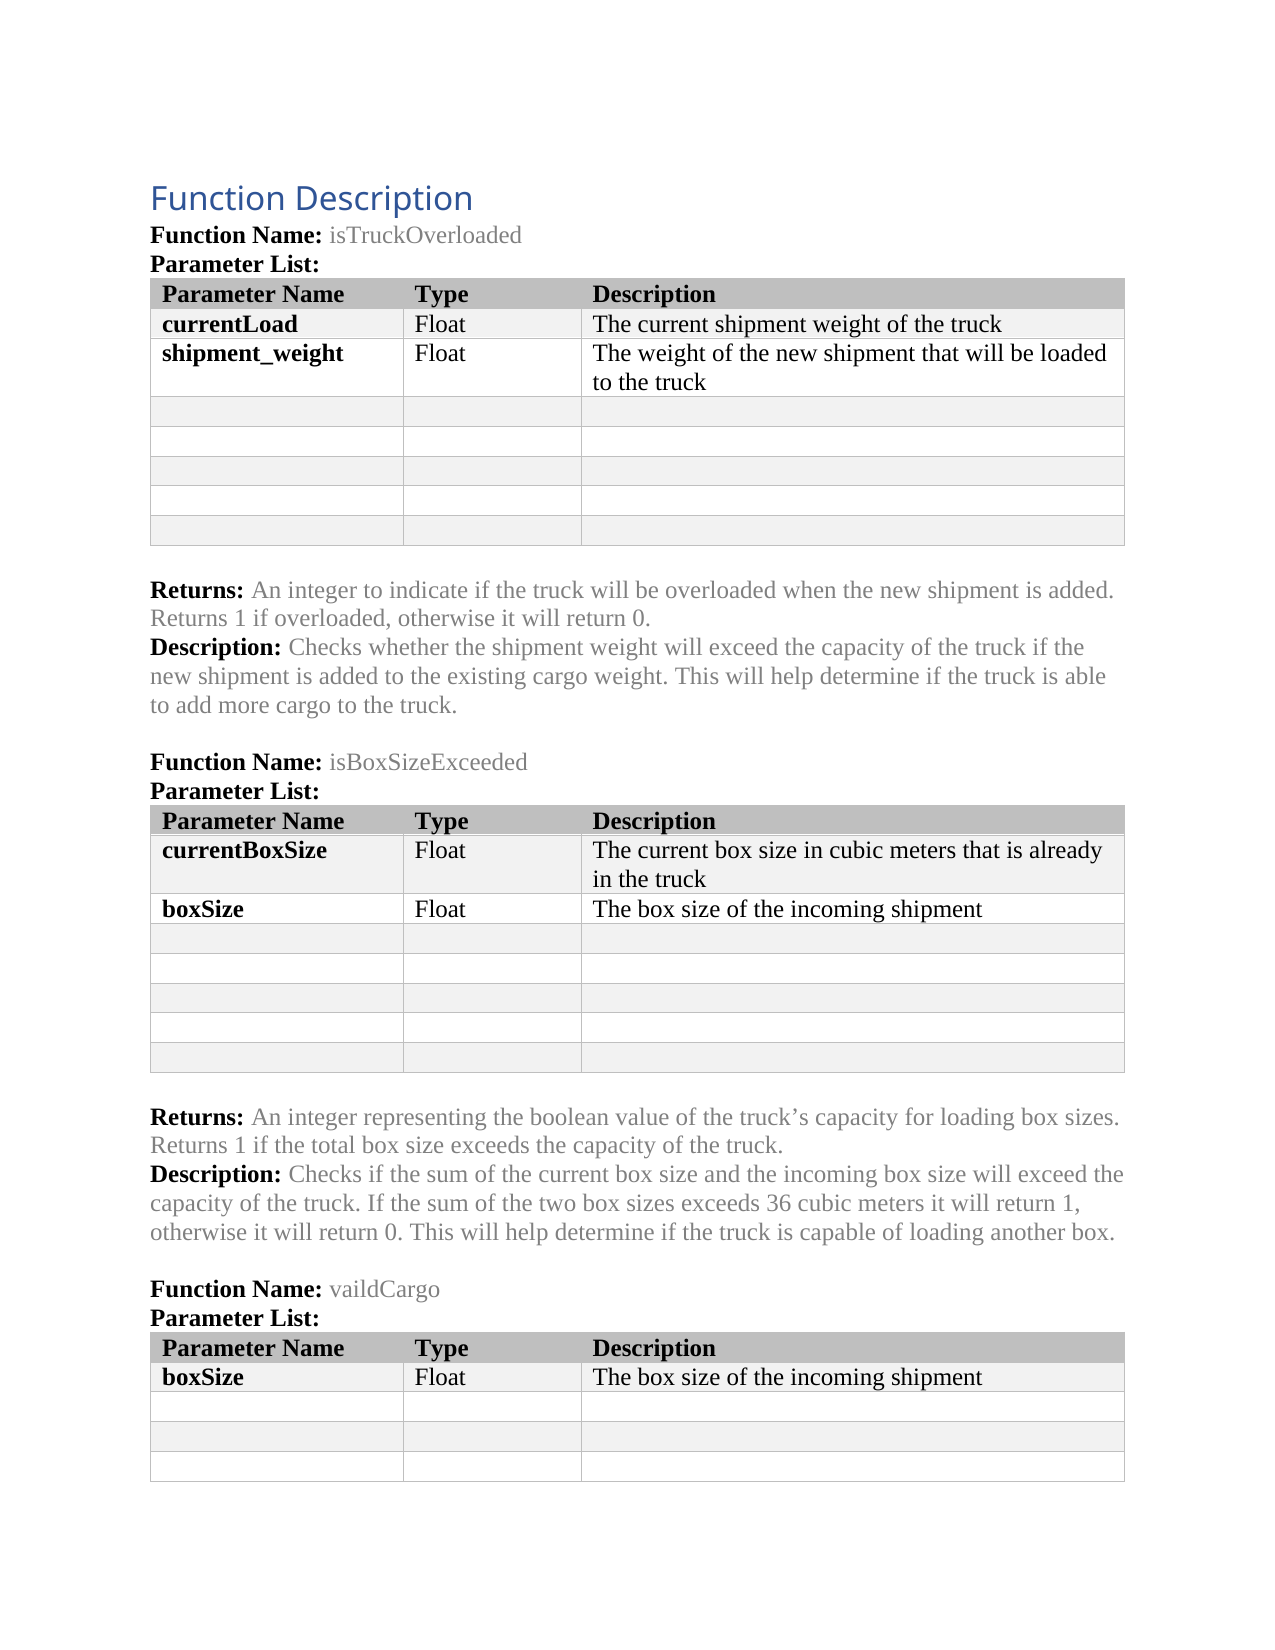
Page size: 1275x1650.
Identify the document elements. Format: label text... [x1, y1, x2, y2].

table_cell [404, 1043, 581, 1072]
table_header Description [582, 1333, 1124, 1361]
text Parameter List: [150, 776, 1125, 805]
table_cell The current box size in cubic meters that is already in the truck [582, 836, 1124, 893]
table_cell [404, 397, 581, 426]
table_cell [404, 486, 581, 515]
table_cell [582, 984, 1124, 1012]
subtitle Function Description [150, 175, 1125, 220]
table_cell [582, 924, 1124, 953]
table_cell [582, 427, 1124, 456]
table_cell currentBoxSize [151, 836, 403, 893]
table_cell Float [404, 836, 581, 893]
table_cell [582, 457, 1124, 485]
table_cell [582, 1392, 1124, 1421]
table_cell Float [404, 309, 581, 337]
table_cell [151, 954, 403, 982]
table_cell [151, 924, 403, 953]
text Description: Checks whether the shipment weight will exceed the capacity of the truck if the new shipment is added to the existing cargo weight. This will help determine if the truck is able to add more cargo to the truck. [150, 632, 1125, 718]
table_cell [404, 954, 581, 982]
table_cell [582, 397, 1124, 426]
table_header Description [582, 279, 1124, 308]
table_cell The weight of the new shipment that will be loaded to the truck [582, 339, 1124, 396]
table_cell [151, 1422, 403, 1451]
table_cell [404, 427, 581, 456]
table_cell boxSize [151, 894, 403, 923]
table_cell [582, 1422, 1124, 1451]
table_header Parameter Name [151, 279, 403, 308]
text Parameter List: [150, 249, 1125, 278]
table_cell [404, 984, 581, 1012]
table_cell Float [404, 339, 581, 396]
table_cell [151, 397, 403, 426]
table_cell [151, 1452, 403, 1481]
table_cell [582, 1452, 1124, 1481]
table_cell [404, 1392, 581, 1421]
table_cell currentLoad [151, 309, 403, 337]
text Function Name: vaildCargo [150, 1274, 1125, 1303]
text Returns: An integer representing the boolean value of the truck’s capacity for loading box sizes. Returns 1 if the total box size exceeds the capacity of the truck. [150, 1102, 1125, 1159]
table_cell [582, 1043, 1124, 1072]
table_cell [151, 516, 403, 545]
text Function Name: isBoxSizeExceeded [150, 747, 1125, 776]
table_cell [151, 427, 403, 456]
table_cell The box size of the incoming shipment [582, 894, 1124, 923]
table_cell [582, 1013, 1124, 1042]
text Returns: An integer to indicate if the truck will be overloaded when the new shipment is added. Returns 1 if overloaded, otherwise it will return 0. [150, 575, 1125, 632]
table_cell [151, 1013, 403, 1042]
table_cell The current shipment weight of the truck [582, 309, 1124, 337]
table_cell [404, 1452, 581, 1481]
table_header Parameter Name [151, 806, 403, 834]
text Description: Checks if the sum of the current box size and the incoming box size will exceed the capacity of the truck. If the sum of the two box sizes exceeds 36 cubic meters it will return 1, otherwise it will return 0. This will help determine if the truck is capable of loading another box. [150, 1159, 1125, 1245]
table_cell [404, 924, 581, 953]
table_header Type [404, 1333, 581, 1361]
table_cell The box size of the incoming shipment [582, 1363, 1124, 1391]
table_cell [582, 516, 1124, 545]
table_cell shipment_weight [151, 339, 403, 396]
table_cell [151, 486, 403, 515]
table_cell [404, 457, 581, 485]
table_cell [582, 486, 1124, 515]
table_header Description [582, 806, 1124, 834]
table_cell Float [404, 894, 581, 923]
table_header Type [404, 279, 581, 308]
table_header Type [404, 806, 581, 834]
table_cell [404, 1013, 581, 1042]
table_header Parameter Name [151, 1333, 403, 1361]
table_cell Float [404, 1363, 581, 1391]
table_cell [151, 1043, 403, 1072]
text Function Name: isTruckOverloaded [150, 220, 1125, 249]
table_cell boxSize [151, 1363, 403, 1391]
table_cell [582, 954, 1124, 982]
table_cell [151, 984, 403, 1012]
table_cell [151, 1392, 403, 1421]
table_cell [151, 457, 403, 485]
table_cell [404, 516, 581, 545]
text Parameter List: [150, 1303, 1125, 1332]
table_cell [404, 1422, 581, 1451]
